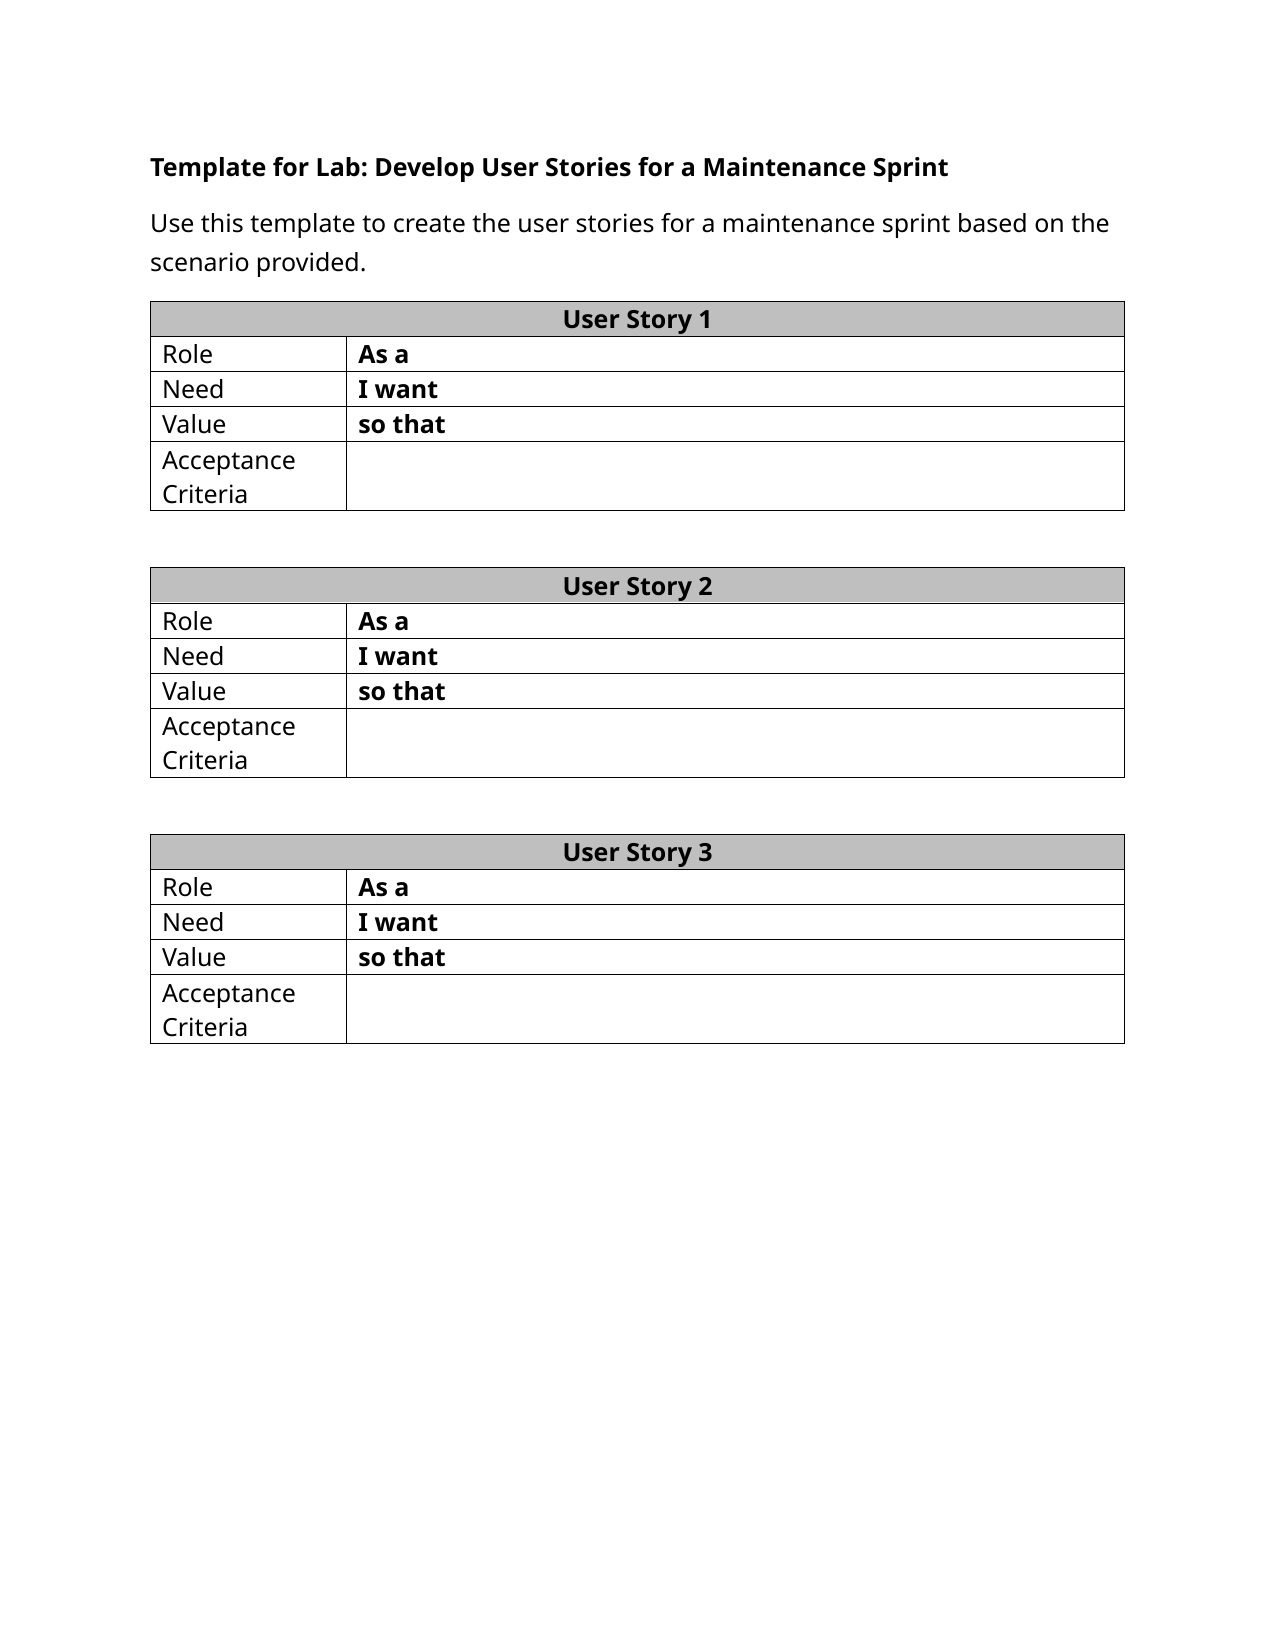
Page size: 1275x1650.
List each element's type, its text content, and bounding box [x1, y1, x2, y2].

table_cell [347, 709, 1124, 777]
table_cell Acceptance Criteria [151, 442, 346, 510]
table_header User Story 1 [151, 302, 1124, 336]
table_header User Story 2 [151, 568, 1124, 602]
table_cell Role [151, 337, 346, 371]
text Template for Lab: Develop User Stories for a Maintenance Sprint [150, 150, 1125, 184]
table_cell Need [151, 639, 346, 673]
table_cell Value [151, 940, 346, 974]
table_cell I want [347, 372, 1124, 406]
table_cell Value [151, 674, 346, 708]
table_cell Need [151, 372, 346, 406]
table_cell As a [347, 604, 1124, 637]
table_cell [347, 442, 1124, 510]
table_cell Value [151, 407, 346, 441]
table_cell As a [347, 337, 1124, 371]
table_header User Story 3 [151, 835, 1124, 869]
table_cell I want [347, 639, 1124, 673]
table_cell Role [151, 870, 346, 904]
table_cell I want [347, 905, 1124, 939]
table_cell Role [151, 604, 346, 637]
table_cell so that [347, 407, 1124, 441]
text Use this template to create the user stories for a maintenance sprint based on the scenario provided. [150, 206, 1125, 279]
table_cell As a [347, 870, 1124, 904]
table_cell Acceptance Criteria [151, 975, 346, 1043]
table_cell Need [151, 905, 346, 939]
table_cell Acceptance Criteria [151, 709, 346, 777]
table_cell so that [347, 940, 1124, 974]
table_cell [347, 975, 1124, 1043]
table_cell so that [347, 674, 1124, 708]
